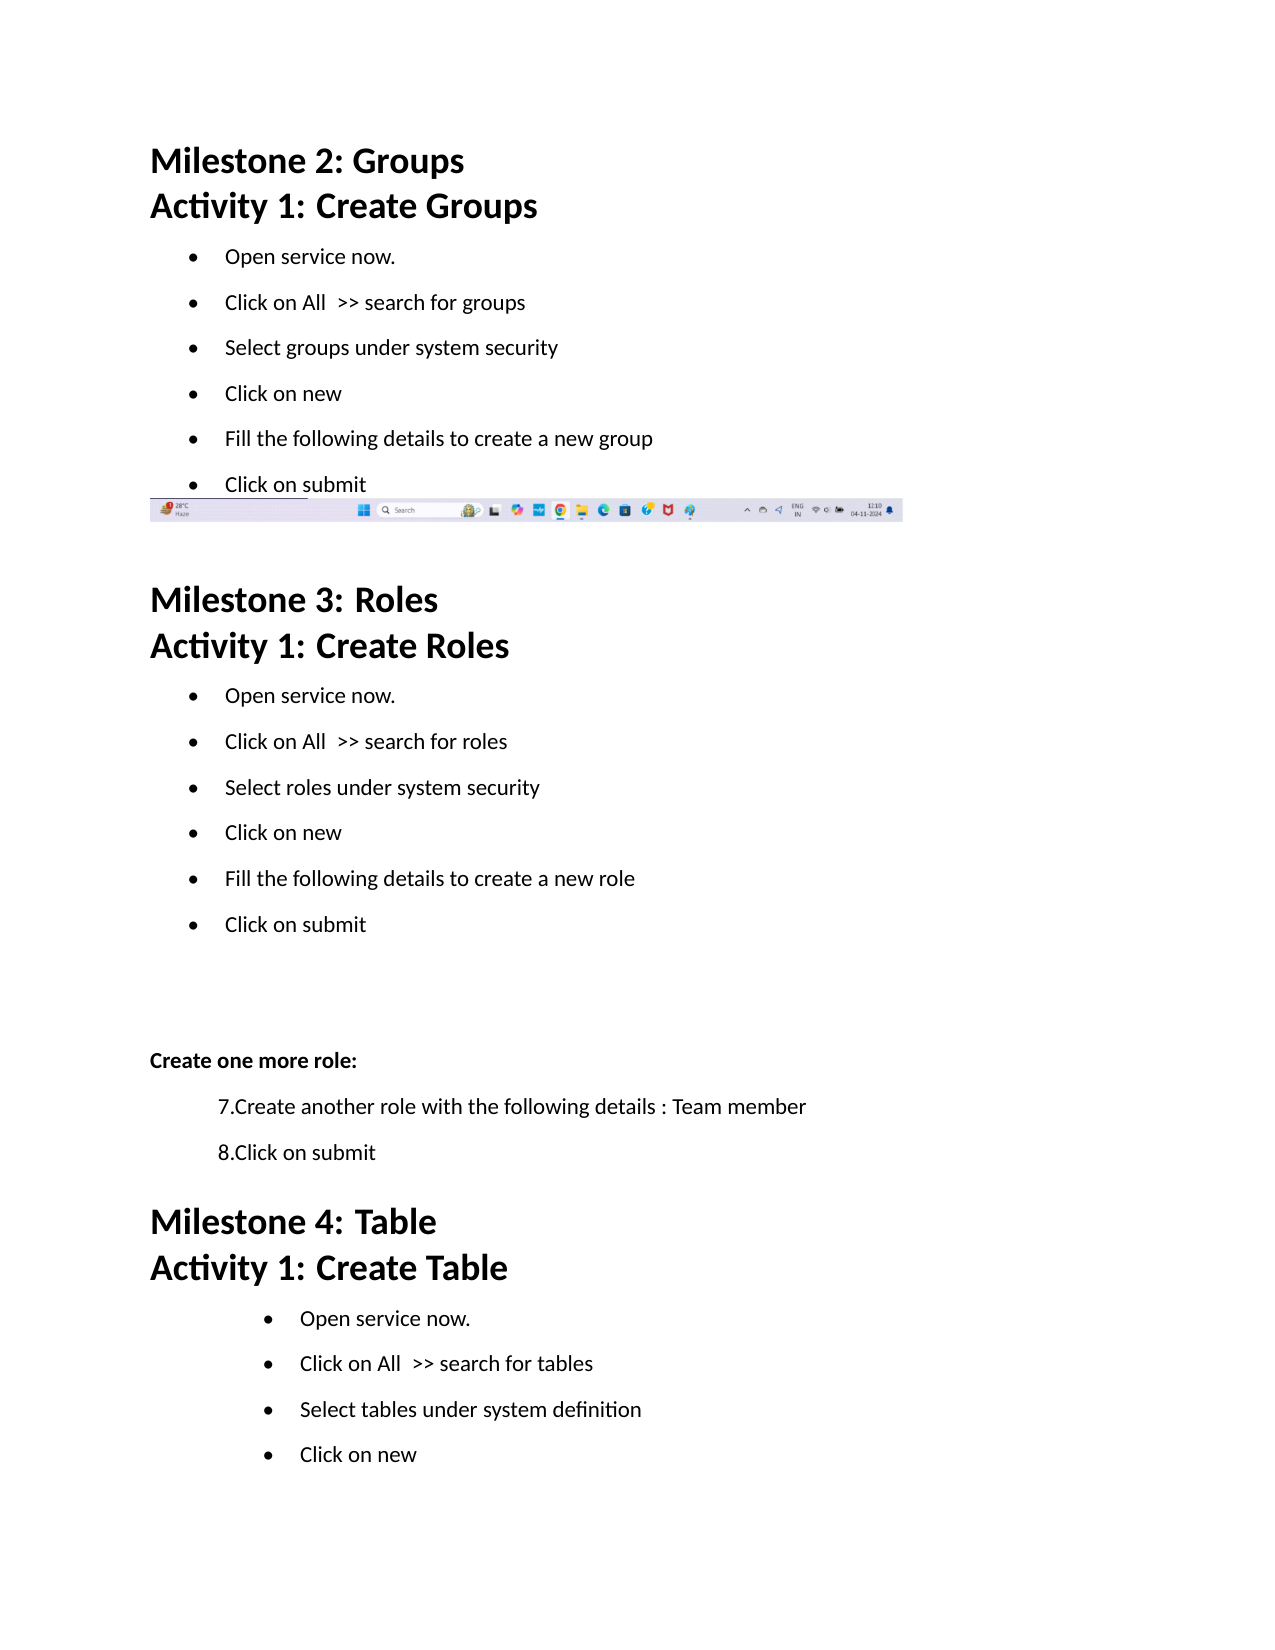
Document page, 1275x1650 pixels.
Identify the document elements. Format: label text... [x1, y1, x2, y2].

text Create one more role: [150, 1046, 1125, 1075]
list Open service now. [262, 1303, 1125, 1332]
text 8.Click on submit [150, 1137, 1125, 1166]
list Fill the following details to create a new role [187, 863, 1125, 892]
list Click on submit [187, 909, 1125, 938]
text Activity 1: Create Table [150, 1257, 1125, 1286]
text Milestone 4: Table [150, 1183, 1125, 1241]
list Select tables under system definition [262, 1394, 1125, 1423]
list Click on All >> search for roles [187, 726, 1125, 755]
list Click on new [187, 818, 1125, 847]
text 7.Create another role with the following details : Team member [150, 1091, 1125, 1120]
list Open service now. [187, 241, 1125, 270]
list Select groups under system security [187, 332, 1125, 361]
text Milestone 3: Roles [150, 589, 1125, 618]
list Open service now. [187, 681, 1125, 710]
list Click on submit [187, 469, 1125, 498]
list Click on All >> search for groups [187, 287, 1125, 316]
list Click on All >> search for tables [262, 1348, 1125, 1377]
list Click on new [262, 1440, 1125, 1469]
text Activity 1: Create Groups [150, 196, 1125, 224]
text Activity 1: Create Roles [150, 635, 1125, 664]
list Select roles under system security [187, 772, 1125, 801]
text Milestone 2: Groups [150, 150, 1125, 179]
list Fill the following details to create a new group [187, 424, 1125, 453]
list Click on new [187, 378, 1125, 407]
